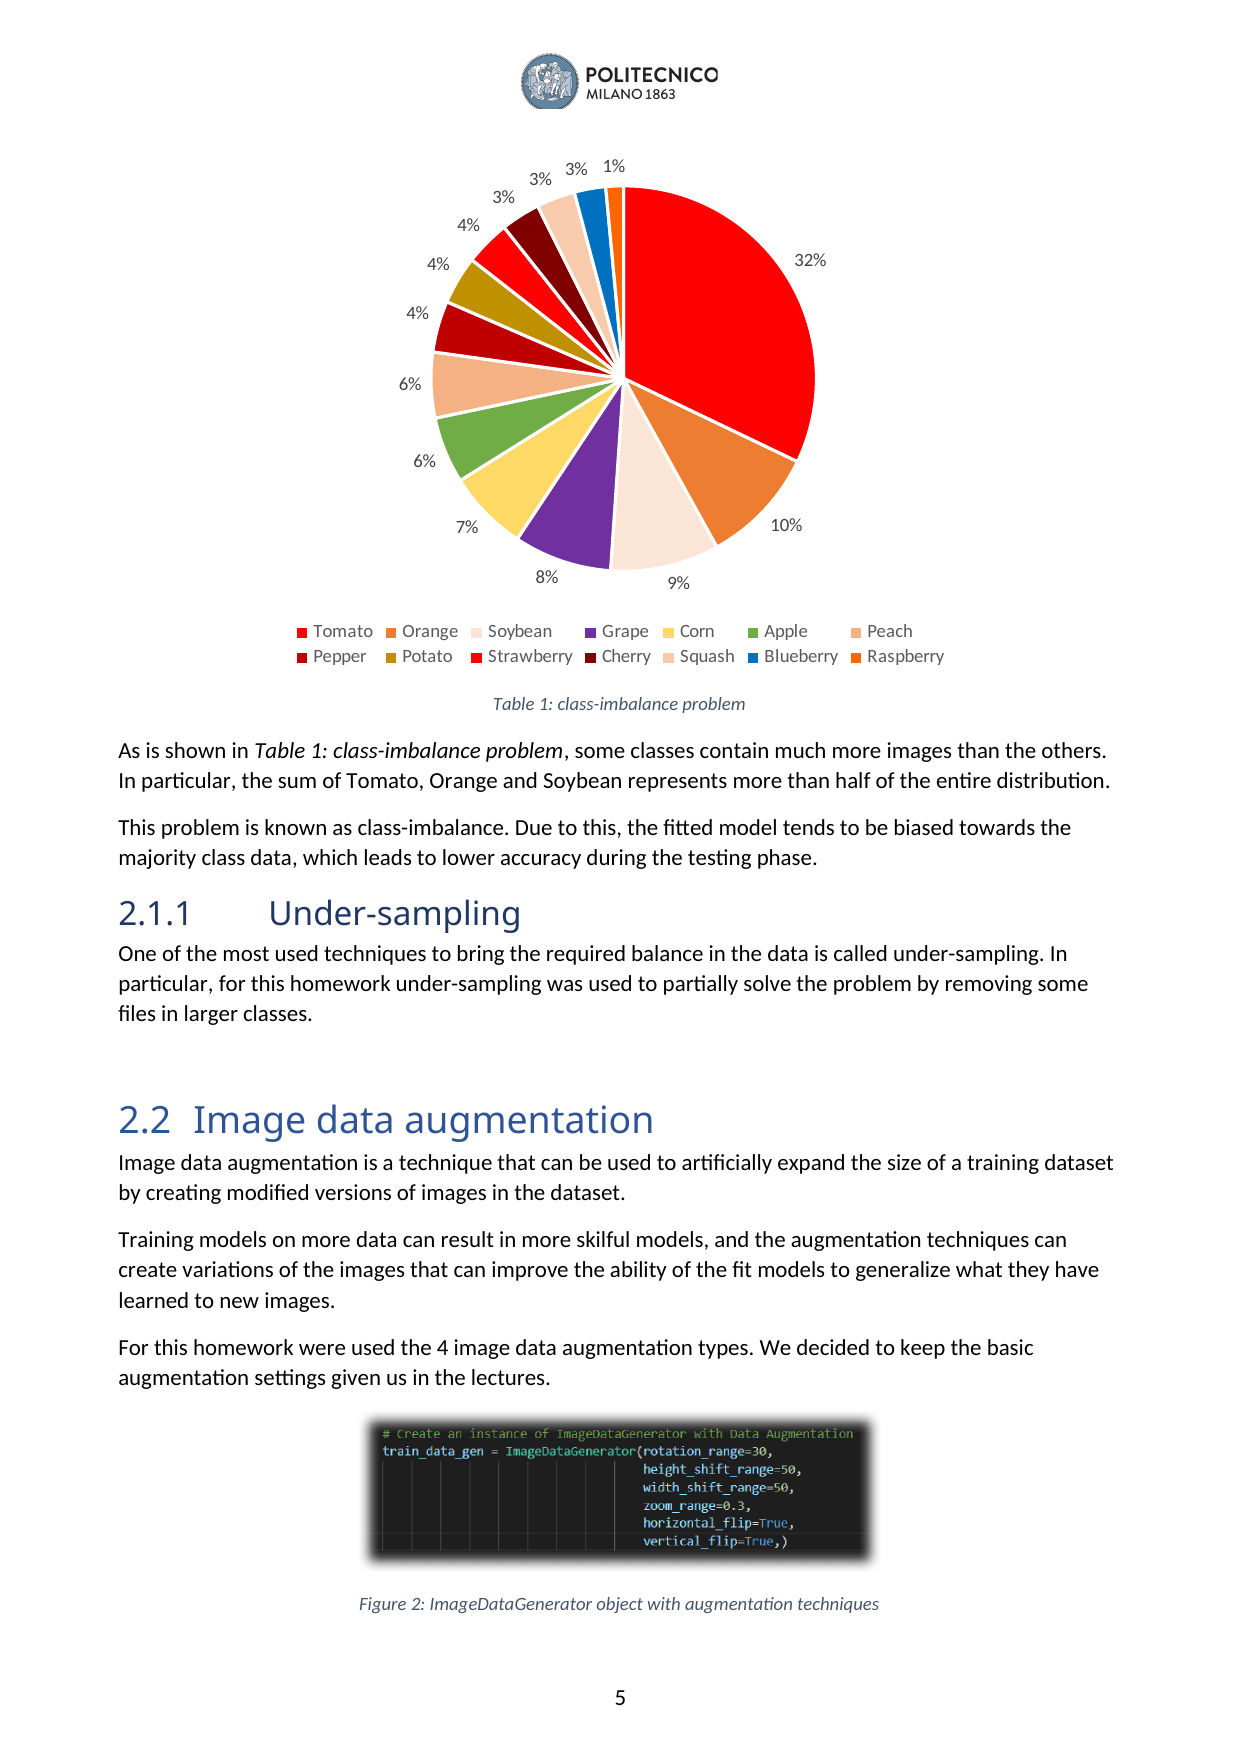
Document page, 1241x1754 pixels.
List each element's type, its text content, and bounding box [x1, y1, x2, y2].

subtitle Image data augmentation [118, 1093, 1122, 1144]
text As is shown in Table 1: class-imbalance problem, some classes contain much more images than the others. In particular, the sum of Tomato, Orange and Soybean represents more than half of the entire distribution. [118, 736, 1122, 794]
text Figure 2: ImageDataGenerator object with augmentation techniques [118, 1592, 1122, 1614]
picture [377, 1429, 862, 1553]
subtitle Under-sampling [118, 890, 1122, 935]
picture [520, 52, 718, 109]
text Image data augmentation is a technique that can be used to artificially expand the size of a training dataset by creating modified versions of images in the dataset. [118, 1148, 1122, 1206]
text One of the most used techniques to bring the required balance in the data is called under-sampling. In particular, for this homework under-sampling was used to partially solve the problem by removing some files in larger classes. [118, 939, 1122, 1027]
text Training models on more data can result in more skilful models, and the augmentation techniques can create variations of the images that can improve the ability of the fit models to generalize what they have learned to new images. [118, 1225, 1122, 1314]
text For this homework were used the 4 image data augmentation types. We decided to keep the basic augmentation settings given us in the lectures. [118, 1333, 1122, 1391]
text This problem is known as class-imbalance. Due to this, the fitted model tends to be biased towards the majority class data, which leads to lower accuracy during the testing phase. [118, 813, 1122, 871]
